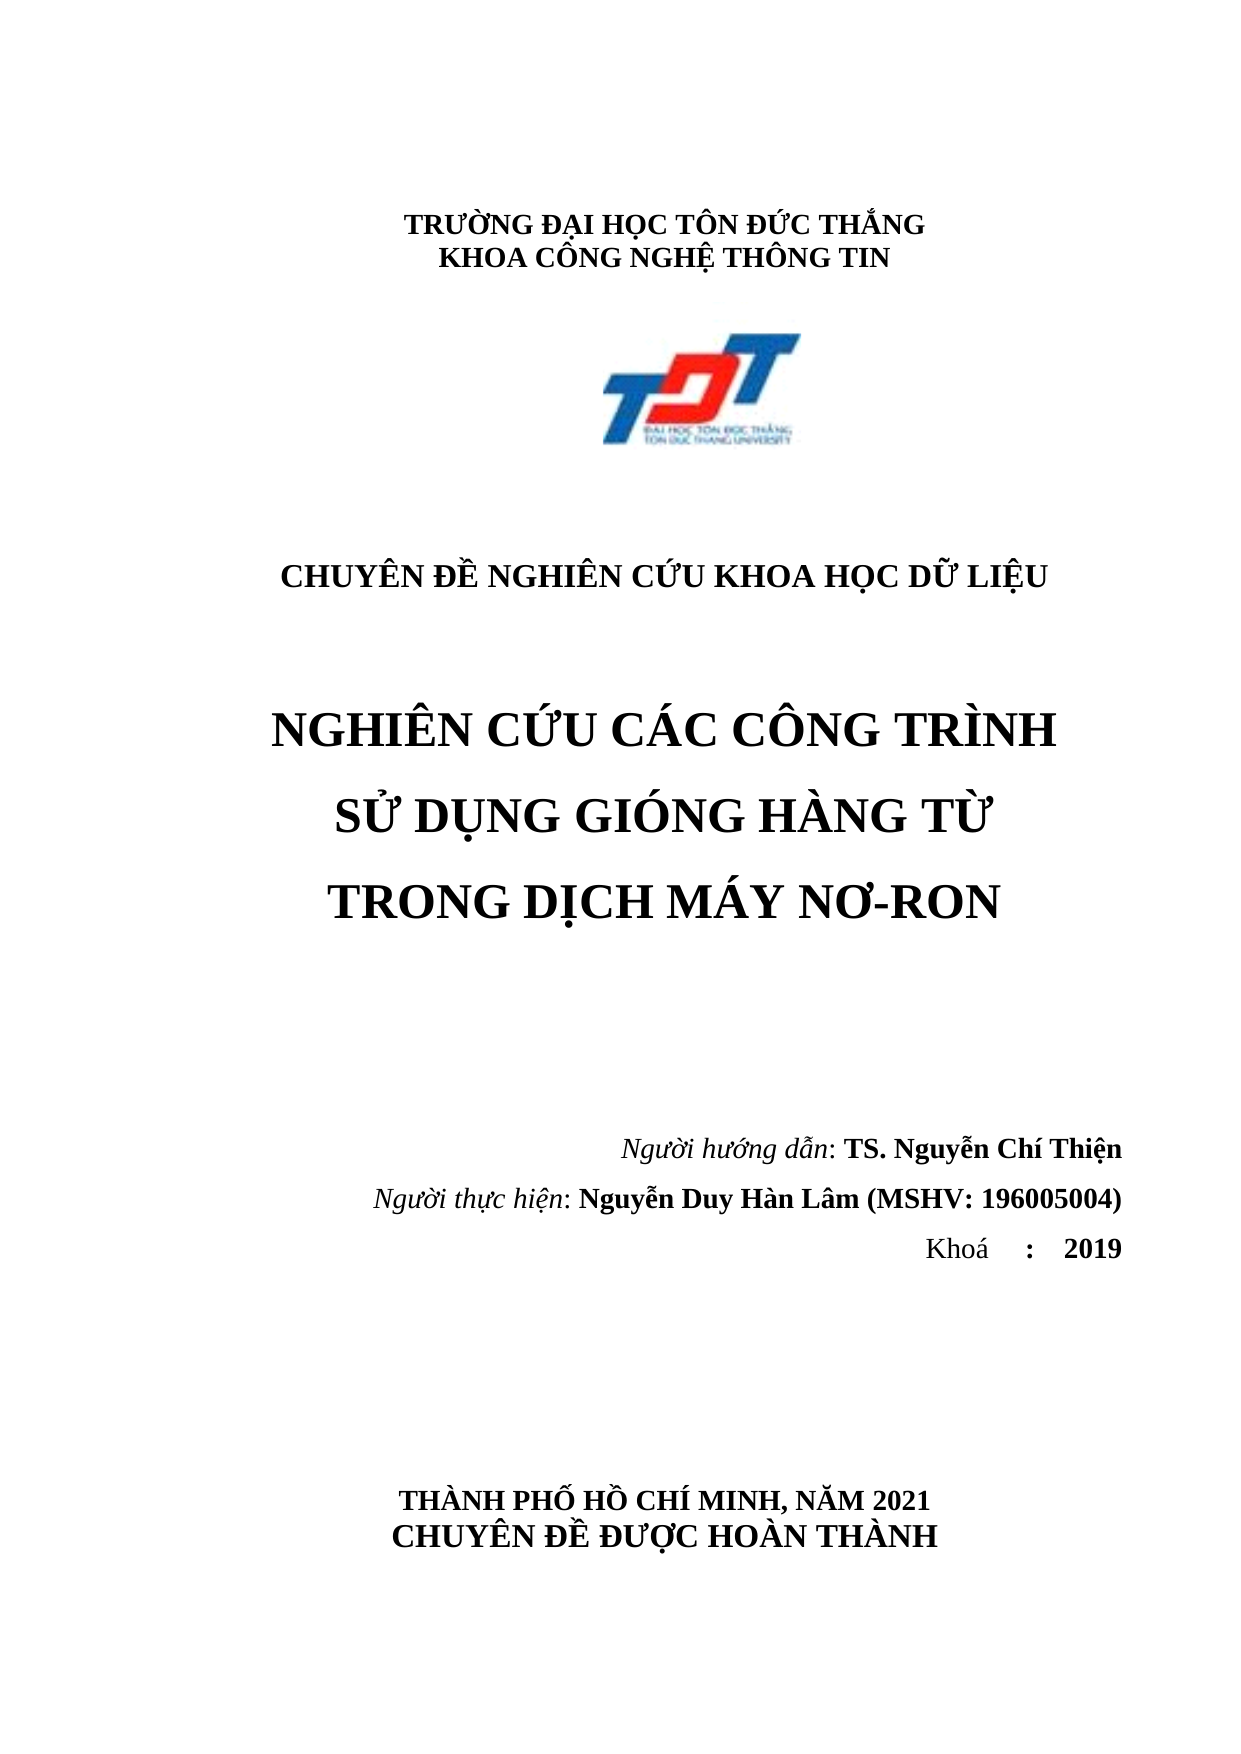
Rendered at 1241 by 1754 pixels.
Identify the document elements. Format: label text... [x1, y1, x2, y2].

picture [602, 302, 802, 489]
text Người thực hiện: Nguyễn Duy Hàn Lâm (MSHV: 196005004) [207, 1181, 1122, 1215]
text Người hướng dẫn: TS. Nguyễn Chí Thiện [207, 1131, 1122, 1164]
text NGHIÊN CỨU CÁC CÔNG TRÌNH [207, 700, 1122, 757]
text THÀNH PHỐ HỒ CHÍ MINH, NĂM 2021 [207, 1483, 1122, 1517]
text TRƯỜNG ĐẠI HỌC TÔN ĐỨC THẮNG [207, 207, 1122, 240]
text CHUYÊN ĐỀ ĐƯỢC HOÀN THÀNH [207, 1517, 1122, 1555]
text TRONG DỊCH MÁY NƠ-RON [207, 872, 1122, 930]
text KHOA CÔNG NGHỆ THÔNG TIN [207, 240, 1122, 274]
text Khoá : 2019 [207, 1232, 1122, 1265]
text SỬ DỤNG GIÓNG HÀNG TỪ [207, 786, 1122, 843]
text CHUYÊN ĐỀ NGHIÊN CỨU KHOA HỌC DỮ LIỆU [207, 556, 1122, 594]
